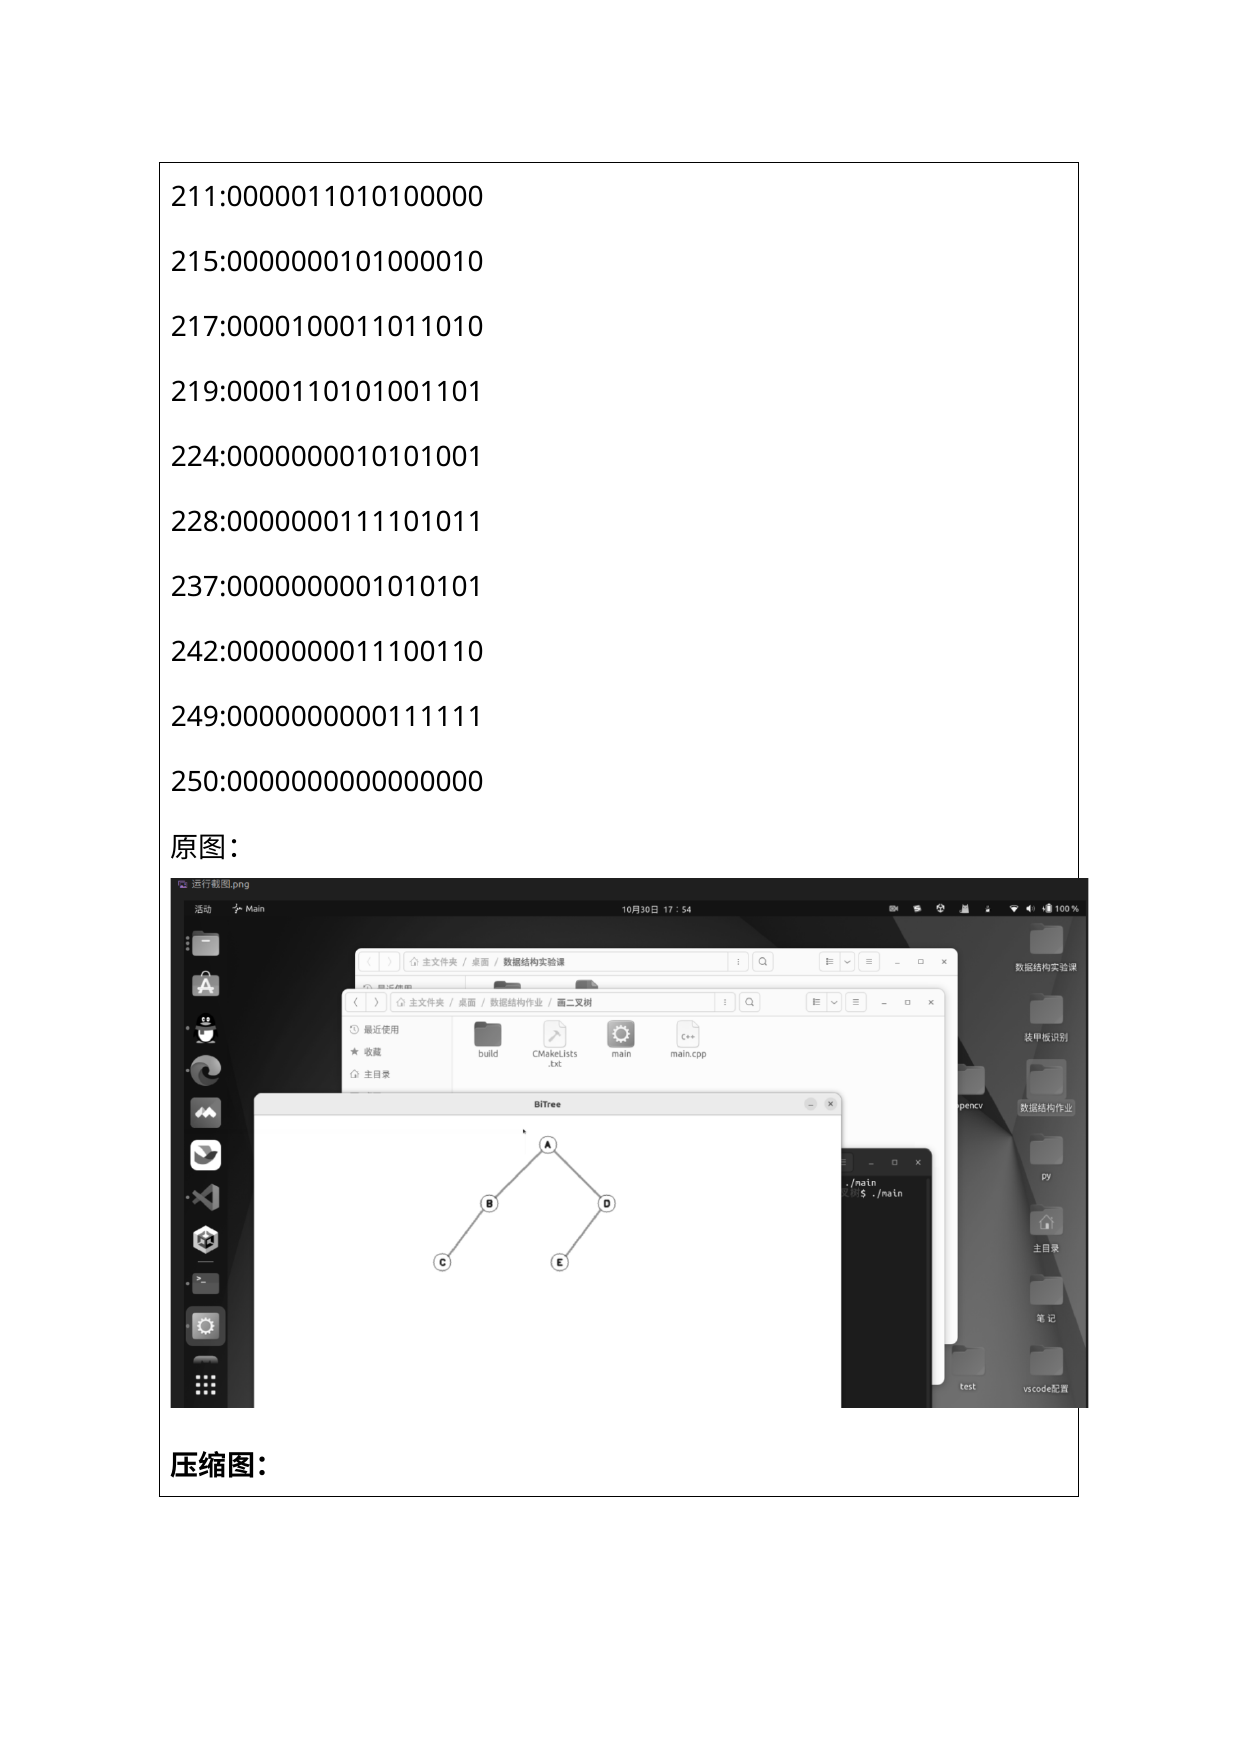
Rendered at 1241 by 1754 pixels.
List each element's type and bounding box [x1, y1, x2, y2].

picture [170, 878, 1089, 1408]
table_cell [160, 163, 1078, 1496]
